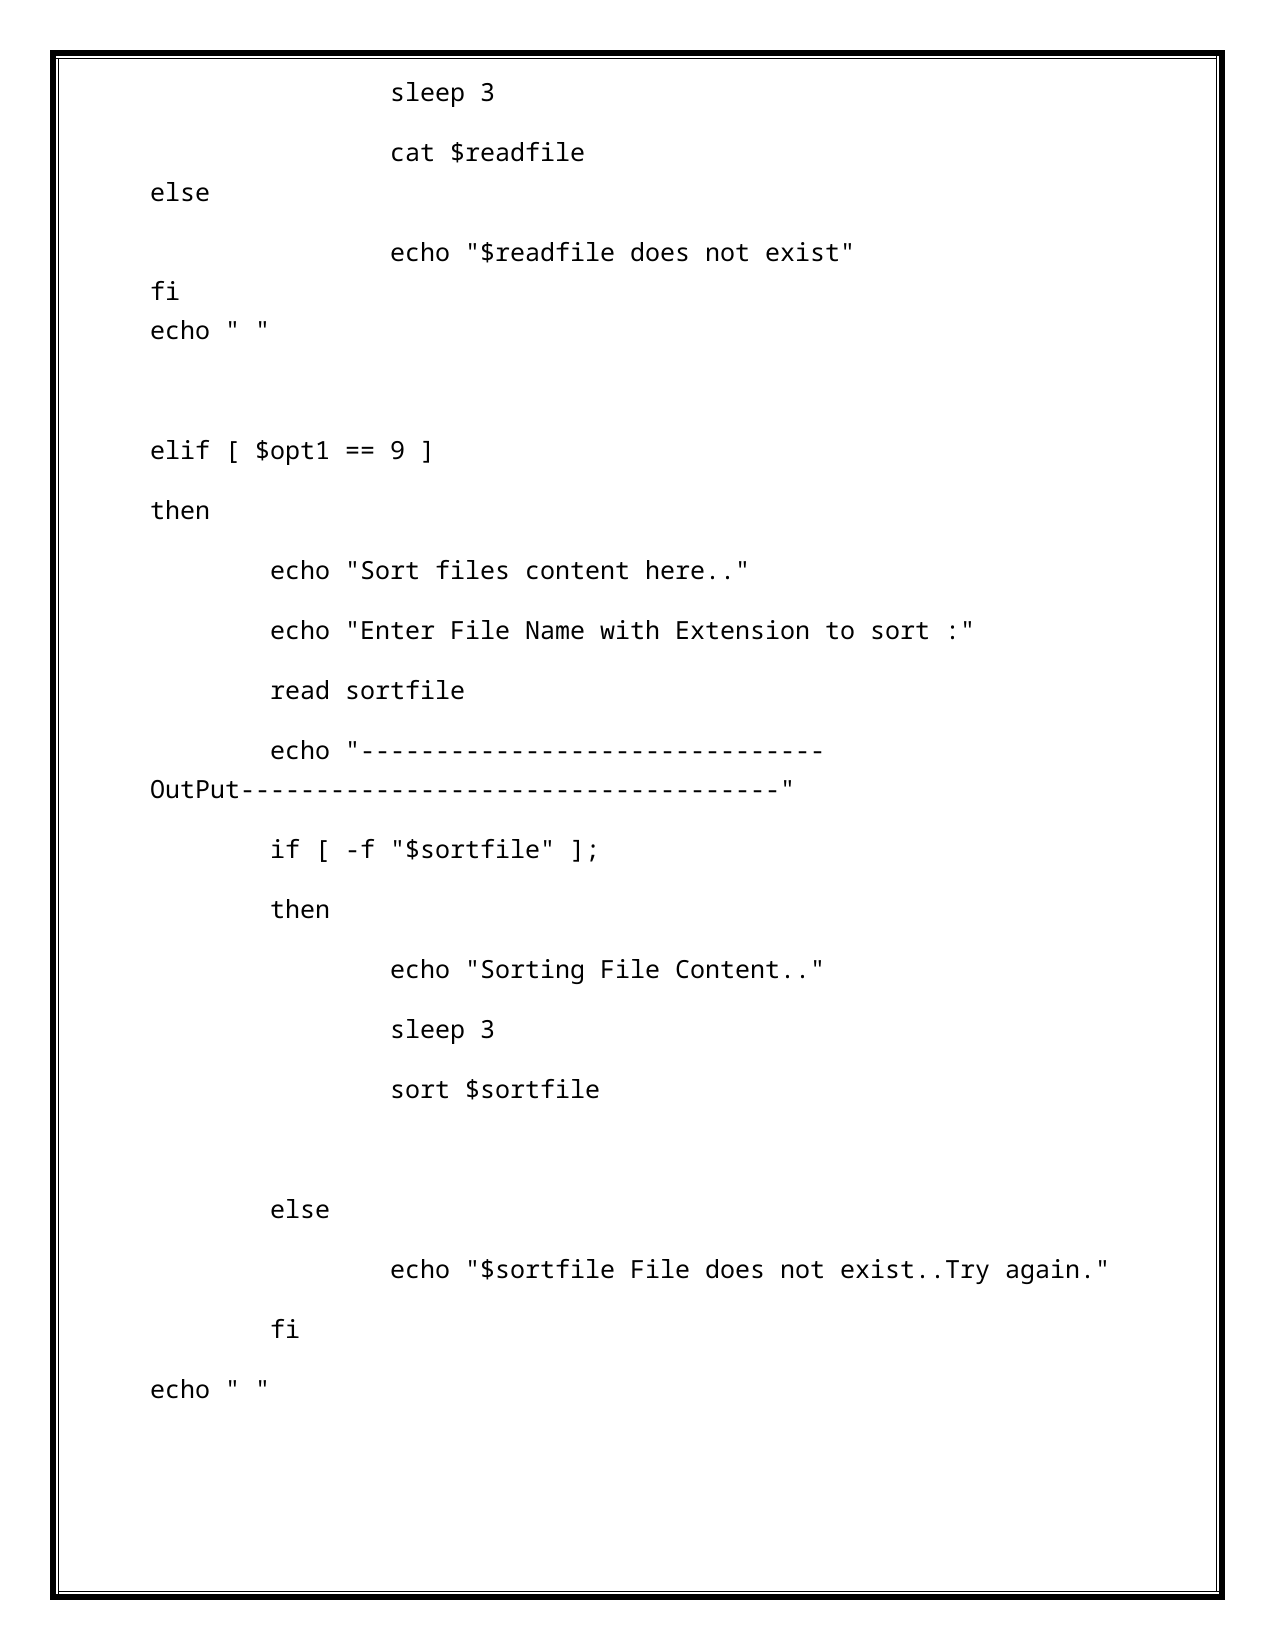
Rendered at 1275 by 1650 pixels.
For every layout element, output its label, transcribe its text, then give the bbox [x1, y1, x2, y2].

text if [ -f "$sortfile" ]; [150, 832, 1200, 866]
text fi [150, 1312, 1200, 1346]
text echo " " [150, 1372, 1200, 1406]
text echo "Enter File Name with Extension to sort :" [150, 612, 1200, 647]
text then [150, 492, 1200, 527]
text echo "Sorting File Content.." [150, 952, 1200, 986]
text echo "Sort files content here.." [150, 552, 1200, 587]
text cat $readfile else [150, 135, 1200, 208]
text elif [ $opt1 == 9 ] [150, 432, 1200, 467]
text echo "$sortfile File does not exist..Try again." [150, 1252, 1200, 1286]
text then [150, 892, 1200, 926]
text sort $sortfile [150, 1072, 1200, 1106]
text else [150, 1192, 1200, 1226]
text sleep 3 [150, 75, 1200, 109]
text read sortfile [150, 672, 1200, 707]
text sleep 3 [150, 1012, 1200, 1046]
text echo "-------------------------------OutPut------------------------------------" [150, 732, 1200, 806]
text echo "$readfile does not exist" fi echo " " [150, 234, 1200, 347]
